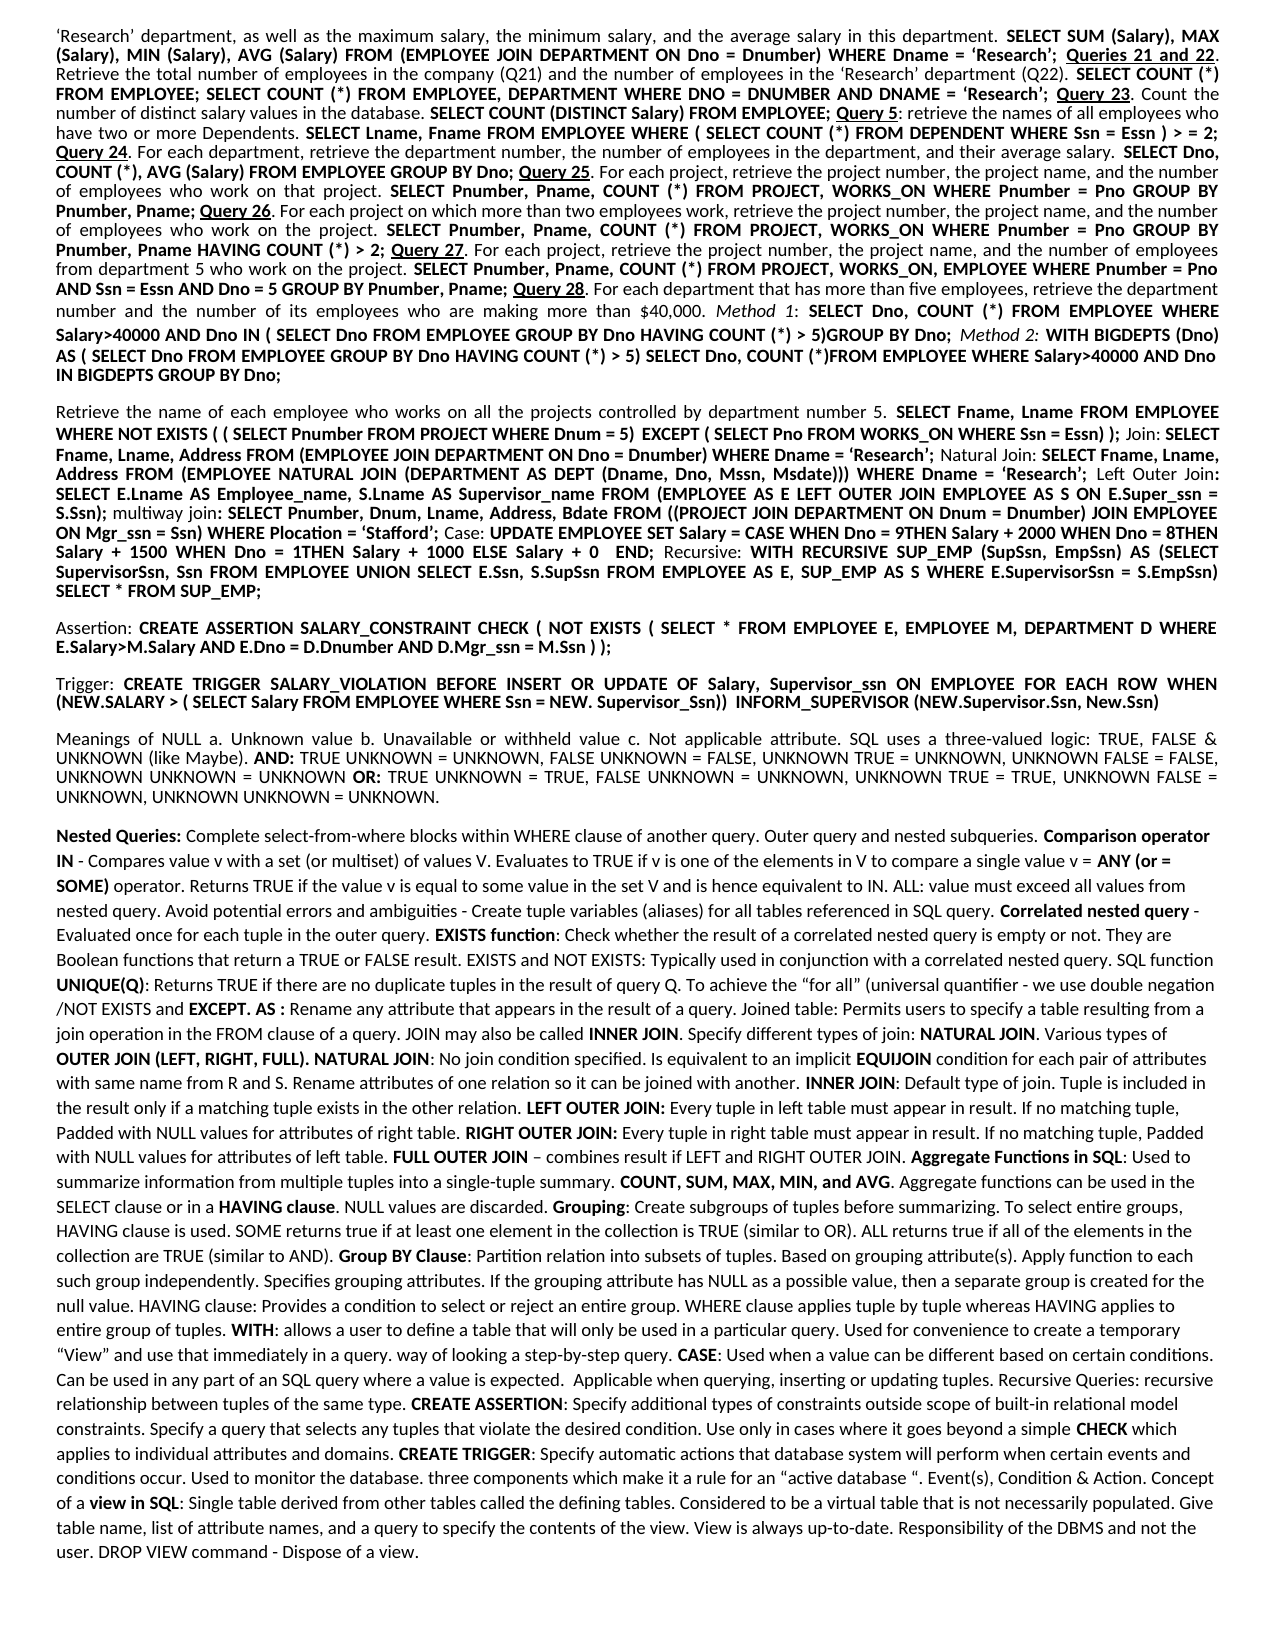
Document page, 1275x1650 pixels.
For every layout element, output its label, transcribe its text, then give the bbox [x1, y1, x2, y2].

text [56, 27, 1219, 386]
text Nested Queries: Complete select-from-where blocks within WHERE clause of another query. Outer query and nested subqueries. Comparison operator IN - Compares value v with a set (or multiset) of values V. Evaluates to TRUE if v is one of the elements in V to compare a single value v = ANY (or = SOME) operator. Returns TRUE if the value v is equal to some value in the set V and is hence equivalent to IN. ALL: value must exceed all values from nested query. Avoid potential errors and ambiguities - Create tuple variables (aliases) for all tables referenced in SQL query. Correlated nested query - Evaluated once for each tuple in the outer query. EXISTS function: Check whether the result of a correlated nested query is empty or not. They are Boolean functions that return a TRUE or FALSE result. EXISTS and NOT EXISTS: Typically used in conjunction with a correlated nested query. SQL function UNIQUE(Q): Returns TRUE if there are no duplicate tuples in the result of query Q. To achieve the “for all” (universal quantifier - we use double negation /NOT EXISTS and EXCEPT. AS : Rename any attribute that appears in the result of a query. Joined table: Permits users to specify a table resulting from a join operation in the FROM clause of a query. JOIN may also be called INNER JOIN. Specify different types of join: NATURAL JOIN. Various types of OUTER JOIN (LEFT, RIGHT, FULL). NATURAL JOIN: No join condition specified. Is equivalent to an implicit EQUIJOIN condition for each pair of attributes with same name from R and S. Rename attributes of one relation so it can be joined with another. INNER JOIN: Default type of join. Tuple is included in the result only if a matching tuple exists in the other relation. LEFT OUTER JOIN: Every tuple in left table must appear in result. If no matching tuple, Padded with NULL values for attributes of right table. RIGHT OUTER JOIN: Every tuple in right table must appear in result. If no matching tuple, Padded with NULL values for attributes of left table. FULL OUTER JOIN – combines result if LEFT and RIGHT OUTER JOIN. Aggregate Functions in SQL: Used to summarize information from multiple tuples into a single-tuple summary. COUNT, SUM, MAX, MIN, and AVG. Aggregate functions can be used in the SELECT clause or in a HAVING clause. NULL values are discarded. Grouping: Create subgroups of tuples before summarizing. To select entire groups, HAVING clause is used. SOME returns true if at least one element in the collection is TRUE (similar to OR). ALL returns true if all of the elements in the collection are TRUE (similar to AND). Group BY Clause: Partition relation into subsets of tuples. Based on grouping attribute(s). Apply function to each such group independently. Specifies grouping attributes. If the grouping attribute has NULL as a possible value, then a separate group is created for the null value. HAVING clause: Provides a condition to select or reject an entire group. WHERE clause applies tuple by tuple whereas HAVING applies to entire group of tuples. WITH: allows a user to define a table that will only be used in a particular query. Used for convenience to create a temporary “View” and use that immediately in a query. way of looking a step-by-step query. CASE: Used when a value can be different based on certain conditions. Can be used in any part of an SQL query where a value is expected. Applicable when querying, inserting or updating tuples. Recursive Queries: recursive relationship between tuples of the same type. CREATE ASSERTION: Specify additional types of constraints outside scope of built-in relational model constraints. Specify a query that selects any tuples that violate the desired condition. Use only in cases where it goes beyond a simple CHECK which applies to individual attributes and domains. CREATE TRIGGER: Specify automatic actions that database system will perform when certain events and conditions occur. Used to monitor the database. three components which make it a rule for an “active database “. Event(s), Condition & Action. Concept of a view in SQL: Single table derived from other tables called the defining tables. Considered to be a virtual table that is not necessarily populated. Give table name, list of attribute names, and a query to specify the contents of the view. View is always up-to-date. Responsibility of the DBMS and not the user. DROP VIEW command - Dispose of a view. [56, 825, 1219, 1563]
text Retrieve the name of each employee who works on all the projects controlled by department number 5. SELECT Fname, Lname FROM EMPLOYEE WHERE NOT EXISTS ( ( SELECT Pnumber FROM PROJECT WHERE Dnum = 5) EXCEPT ( SELECT Pno FROM WORKS_ON WHERE Ssn = Essn) ); Join: SELECT Fname, Lname, Address FROM (EMPLOYEE JOIN DEPARTMENT ON Dno = Dnumber) WHERE Dname = ‘Research’; Natural Join: SELECT Fname, Lname, Address FROM (EMPLOYEE NATURAL JOIN (DEPARTMENT AS DEPT (Dname, Dno, Mssn, Msdate))) WHERE Dname = ‘Research’; Left Outer Join: SELECT E.Lname AS Employee_name, S.Lname AS Supervisor_name FROM (EMPLOYEE AS E LEFT OUTER JOIN EMPLOYEE AS S ON E.Super_ssn = S.Ssn); multiway join: SELECT Pnumber, Dnum, Lname, Address, Bdate FROM ((PROJECT JOIN DEPARTMENT ON Dnum = Dnumber) JOIN EMPLOYEE ON Mgr_ssn = Ssn) WHERE Plocation = ‘Stafford’; Case: UPDATE EMPLOYEE SET Salary = CASE WHEN Dno = 9THEN Salary + 2000 WHEN Dno = 8THEN Salary + 1500 WHEN Dno = 1THEN Salary + 1000 ELSE Salary + 0 END; Recursive: WITH RECURSIVE SUP_EMP (SupSsn, EmpSsn) AS (SELECT SupervisorSsn, Ssn FROM EMPLOYEE UNION SELECT E.Ssn, S.SupSsn FROM EMPLOYEE AS E, SUP_EMP AS S WHERE E.SupervisorSsn = S.EmpSsn) SELECT * FROM SUP_EMP; [56, 403, 1219, 602]
text Assertion: CREATE ASSERTION SALARY_CONSTRAINT CHECK ( NOT EXISTS ( SELECT * FROM EMPLOYEE E, EMPLOYEE M, DEPARTMENT D WHERE E.Salary>M.Salary AND E.Dno = D.Dnumber AND D.Mgr_ssn = M.Ssn ) ); [56, 619, 1219, 658]
text Trigger: CREATE TRIGGER SALARY_VIOLATION BEFORE INSERT OR UPDATE OF Salary, Supervisor_ssn ON EMPLOYEE FOR EACH ROW WHEN (NEW.SALARY > ( SELECT Salary FROM EMPLOYEE WHERE Ssn = NEW. Supervisor_Ssn)) INFORM_SUPERVISOR (NEW.Supervisor.Ssn, New.Ssn) [56, 674, 1219, 713]
text Meanings of NULL a. Unknown value b. Unavailable or withheld value c. Not applicable attribute. SQL uses a three-valued logic: TRUE, FALSE & UNKNOWN (like Maybe). AND: TRUE UNKNOWN = UNKNOWN, FALSE UNKNOWN = FALSE, UNKNOWN TRUE = UNKNOWN, UNKNOWN FALSE = FALSE, UNKNOWN UNKNOWN = UNKNOWN OR: TRUE UNKNOWN = TRUE, FALSE UNKNOWN = UNKNOWN, UNKNOWN TRUE = TRUE, UNKNOWN FALSE = UNKNOWN, UNKNOWN UNKNOWN = UNKNOWN. [56, 730, 1219, 808]
